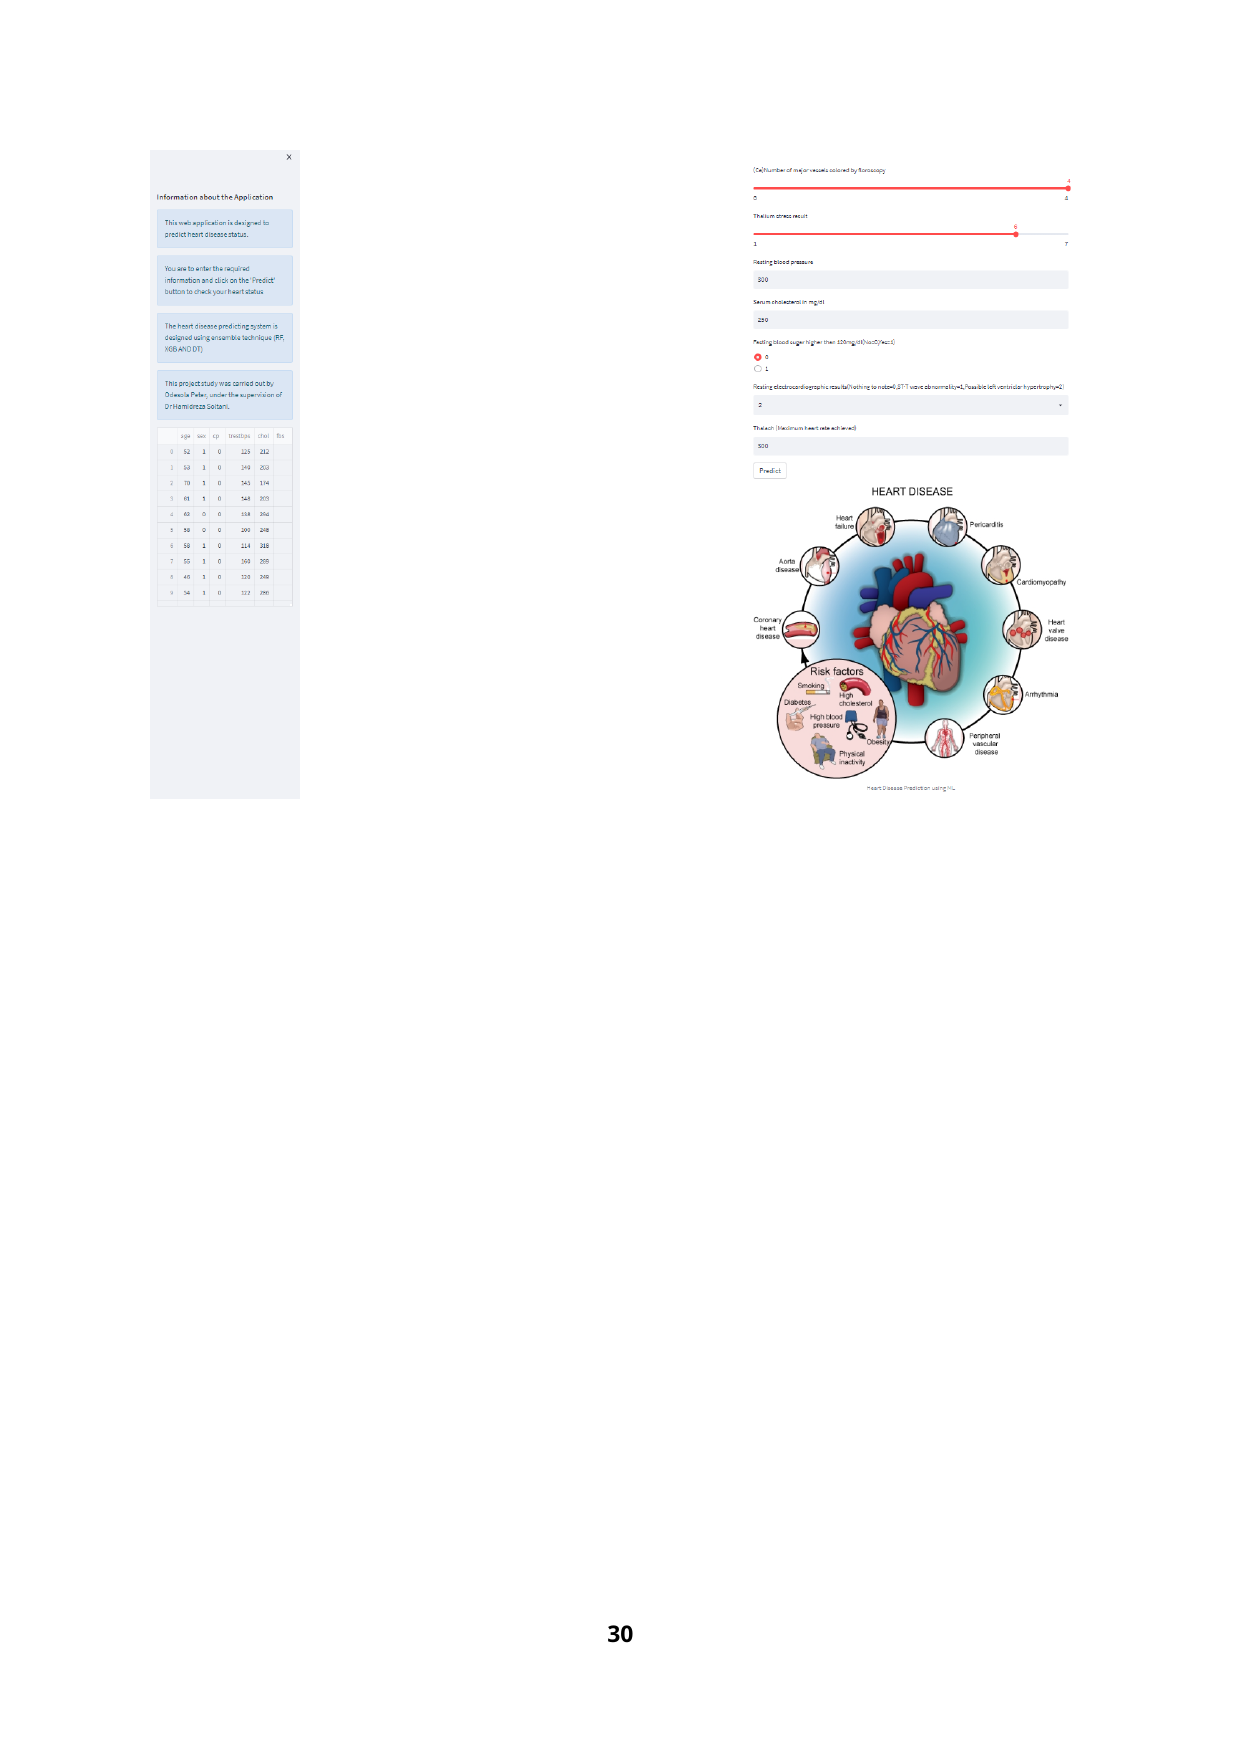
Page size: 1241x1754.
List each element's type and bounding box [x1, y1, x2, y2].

picture [150, 150, 1091, 799]
